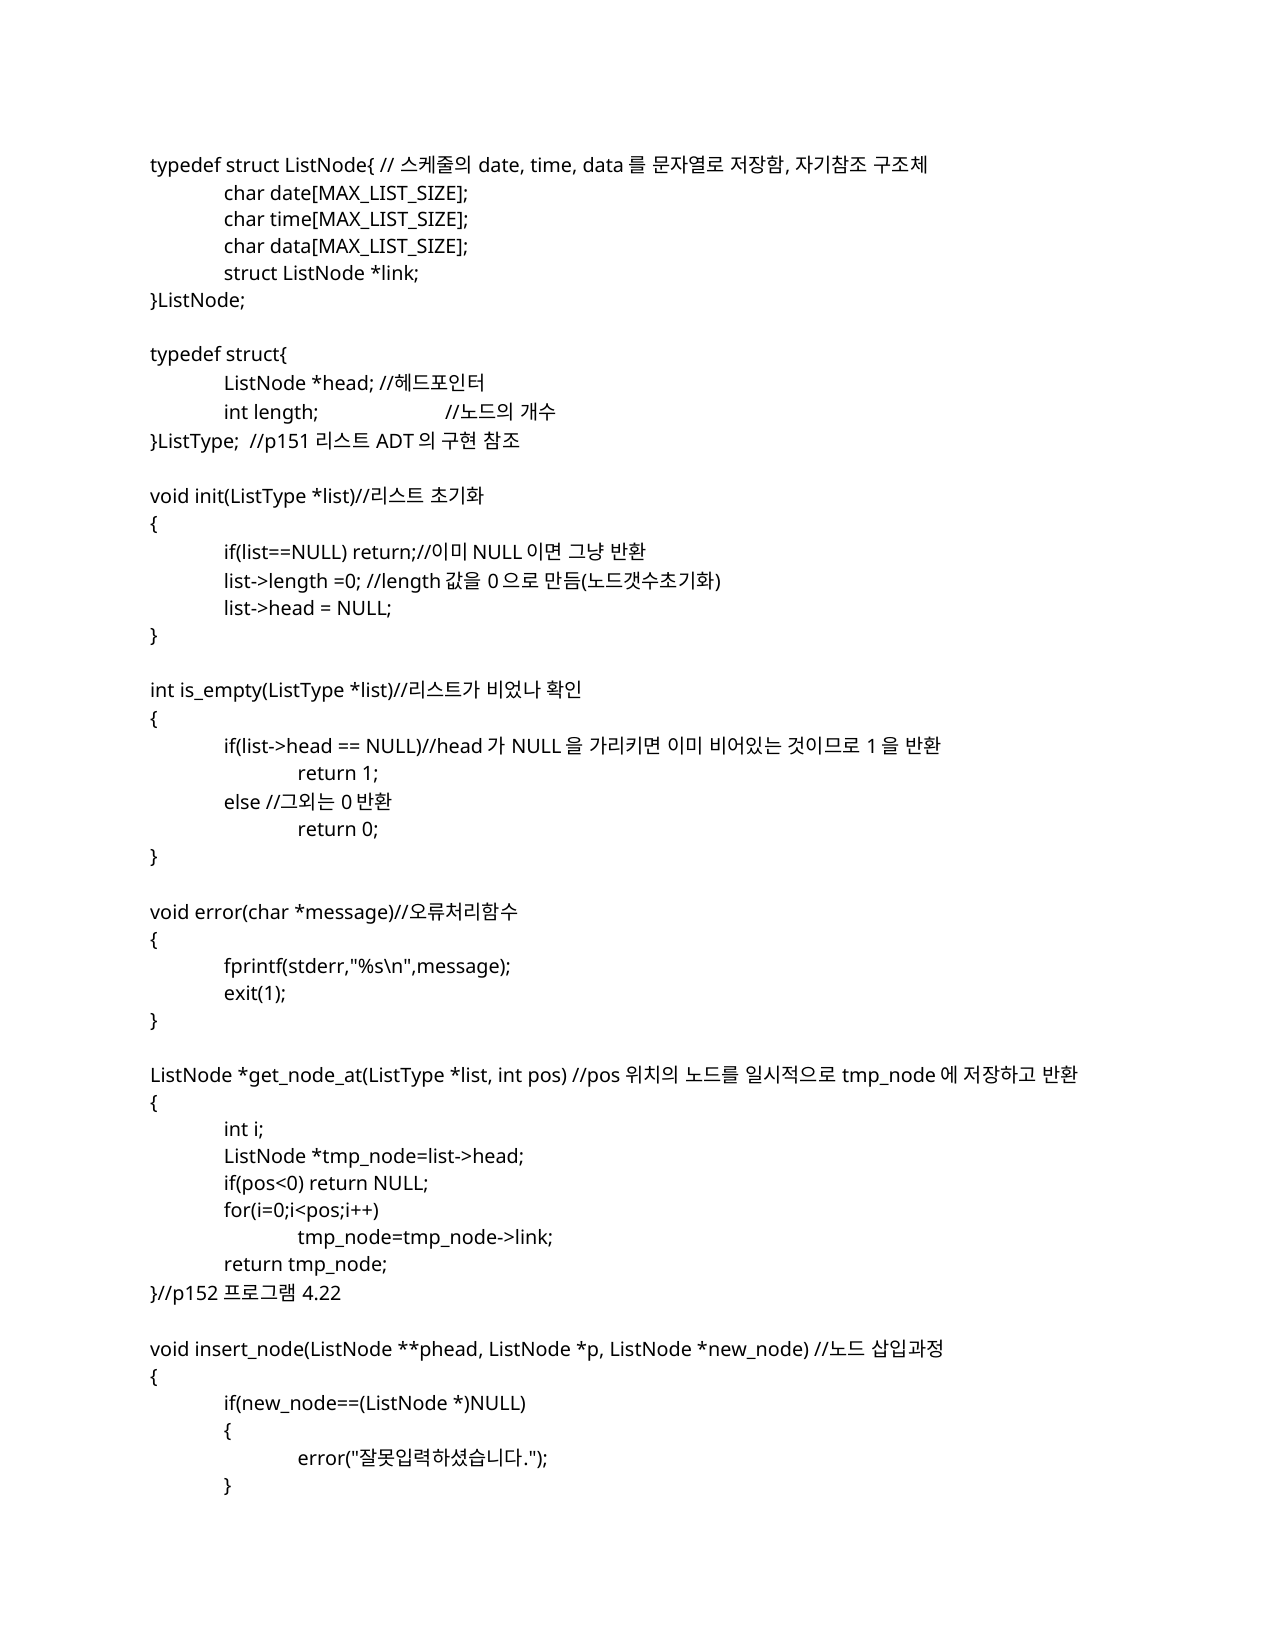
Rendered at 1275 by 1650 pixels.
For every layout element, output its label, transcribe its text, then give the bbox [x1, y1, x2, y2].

text { [150, 704, 1125, 731]
text exit(1); [150, 979, 1125, 1006]
text for(i=0;i<pos;i++) [150, 1196, 1125, 1223]
text typedef struct ListNode{ // 스케줄의 date, time, data를 문자열로 저장함, 자기참조 구조체 [150, 150, 1125, 179]
text char time[MAX_LIST_SIZE]; [150, 206, 1125, 233]
text if(new_node==(ListNode *)NULL) [150, 1389, 1125, 1416]
text }ListType; //p151 리스트 ADT의 구현 참조 [150, 425, 1125, 454]
text { [150, 1416, 1125, 1443]
text } [150, 842, 1125, 869]
text error("잘못입력하셨습니다."); [150, 1443, 1125, 1472]
text if(list->head == NULL)//head가 NULL을 가리키면 이미 비어있는 것이므로 1을 반환 [150, 731, 1125, 759]
text fprintf(stderr,"%s\n",message); [150, 952, 1125, 979]
text { [150, 1362, 1125, 1389]
text int is_empty(ListType *list)//리스트가 비었나 확인 [150, 675, 1125, 704]
text }ListNode; [150, 287, 1125, 314]
text struct ListNode *link; [150, 260, 1125, 287]
text typedef struct{ [150, 341, 1125, 368]
text { [150, 1088, 1125, 1116]
text { [150, 925, 1125, 952]
text list->head = NULL; [150, 594, 1125, 621]
text int length; //노드의 개수 [150, 396, 1125, 425]
text void error(char *message)//오류처리함수 [150, 896, 1125, 925]
text int i; [150, 1116, 1125, 1142]
text void init(ListType *list)//리스트 초기화 [150, 481, 1125, 509]
text }//p152 프로그램 4.22 [150, 1277, 1125, 1306]
text { [150, 509, 1125, 537]
text return 0; [150, 815, 1125, 842]
text ListNode *get_node_at(ListType *list, int pos) //pos위치의 노드를 일시적으로 tmp_node에 저장하고 반환 [150, 1060, 1125, 1088]
text return 1; [150, 759, 1125, 786]
text char date[MAX_LIST_SIZE]; [150, 179, 1125, 206]
text if(list==NULL) return;//이미NULL이면 그냥 반환 [150, 537, 1125, 565]
text ListNode *tmp_node=list->head; [150, 1142, 1125, 1169]
text return tmp_node; [150, 1250, 1125, 1277]
text void insert_node(ListNode **phead, ListNode *p, ListNode *new_node) //노드 삽입과정 [150, 1333, 1125, 1362]
text tmp_node=tmp_node->link; [150, 1223, 1125, 1250]
text char data[MAX_LIST_SIZE]; [150, 233, 1125, 260]
text } [150, 621, 1125, 648]
text ListNode *head; //헤드포인터 [150, 368, 1125, 396]
text if(pos<0) return NULL; [150, 1169, 1125, 1196]
text } [150, 1472, 1125, 1498]
text list->length =0; //length값을 0으로 만듬(노드갯수초기화) [150, 565, 1125, 594]
text } [150, 1006, 1125, 1033]
text else //그외는 0반환 [150, 786, 1125, 815]
